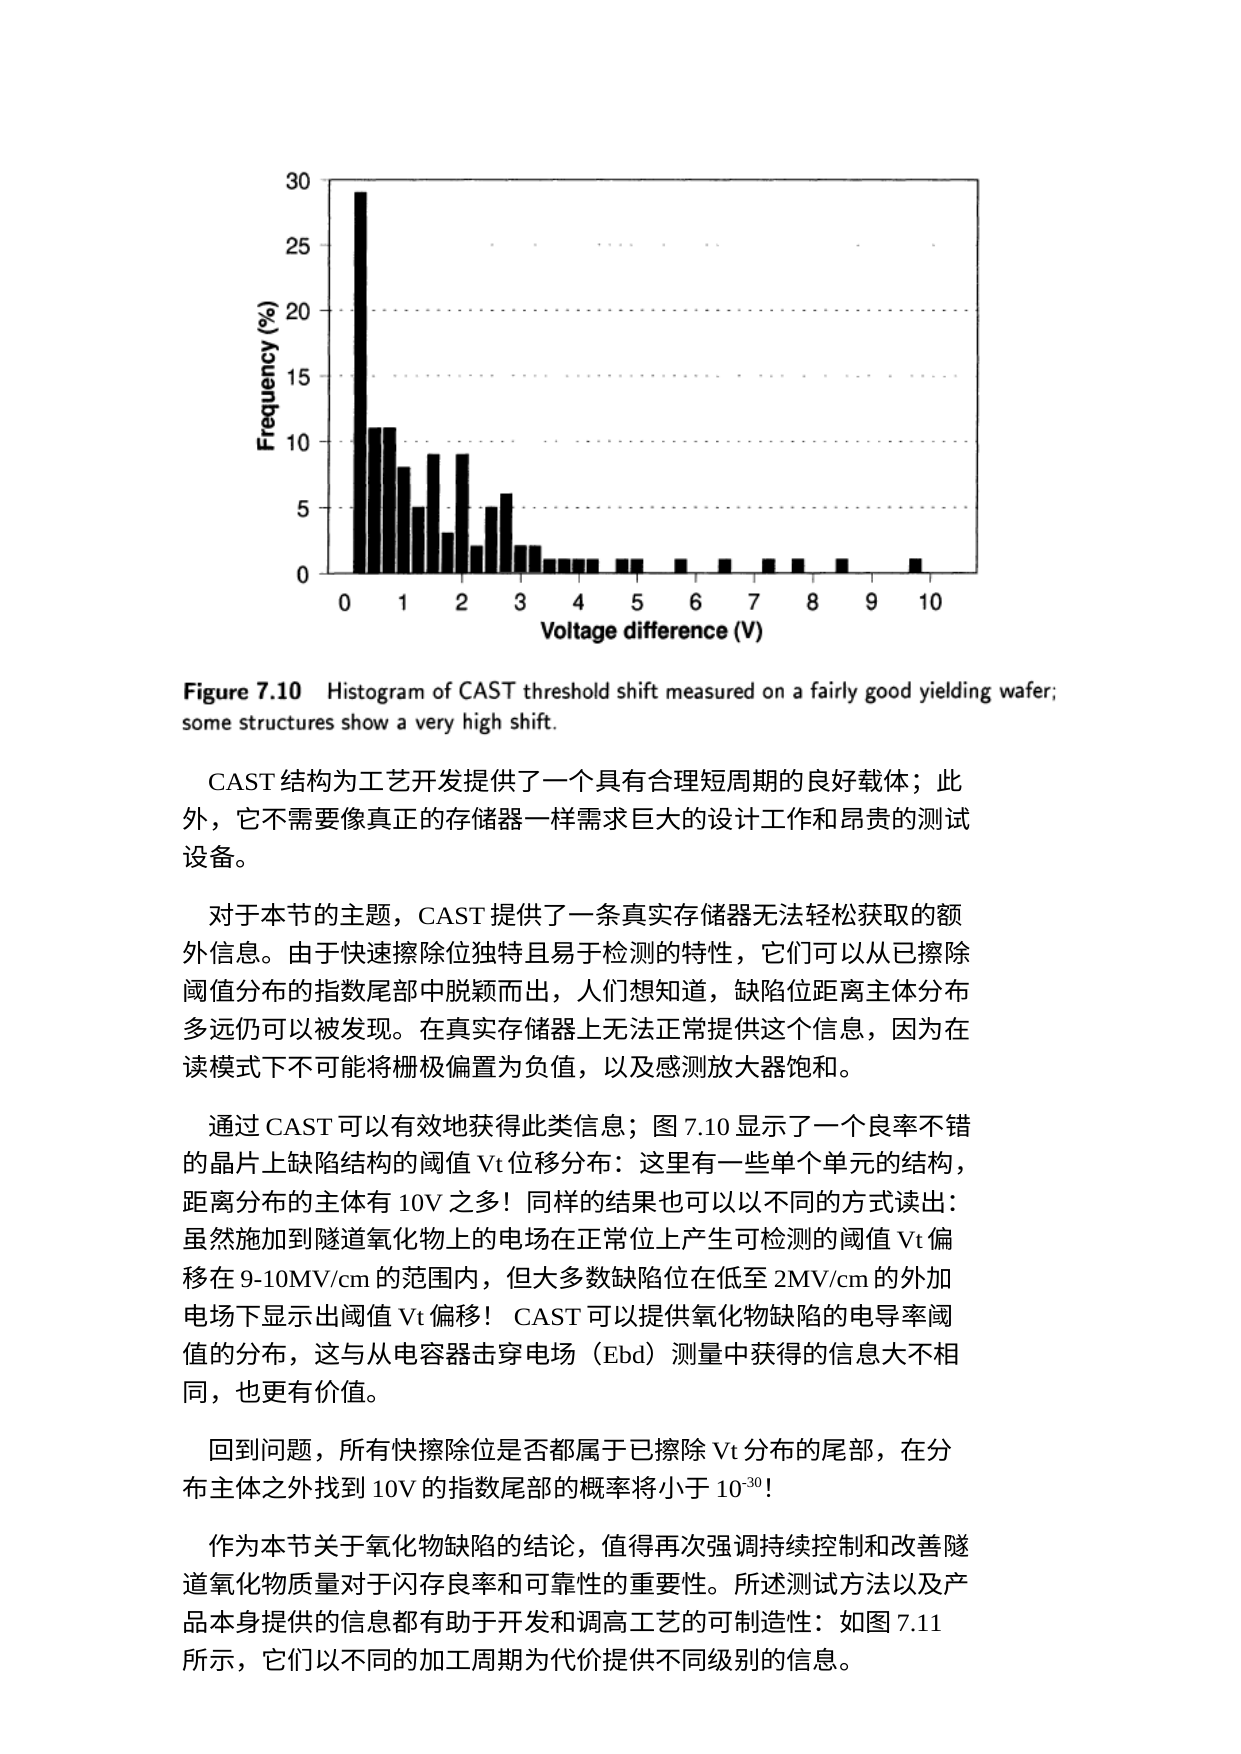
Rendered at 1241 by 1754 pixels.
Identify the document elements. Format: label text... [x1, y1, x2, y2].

text 通过CAST可以有效地获得此类信息；图7.10显示了一个良率不错的晶片上缺陷结构的阈值Vt位移分布：这里有一些单个单元的结构，距离分布的主体有10V之多！同样的结果也可以以不同的方式读出：虽然施加到隧道氧化物上的电场在正常位上产生可检测的阈值Vt偏移在9-10MV/cm的范围内，但大多数缺陷位在低至2MV/cm的外加电场下显示出阈值Vt偏移！ CAST可以提供氧化物缺陷的电导率阈值的分布，这与从电容器击穿电场（Ebd）测量中获得的信息大不相同，也更有价值。 [183, 1106, 971, 1408]
picture [175, 164, 1066, 741]
text 作为本节关于氧化物缺陷的结论，值得再次强调持续控制和改善隧道氧化物质量对于闪存良率和可靠性的重要性。所述测试方法以及产品本身提供的信息都有助于开发和调高工艺的可制造性：如图7.11所示，它们以不同的加工周期为代价提供不同级别的信息。 [183, 1526, 971, 1677]
text 回到问题，所有快擦除位是否都属于已擦除Vt分布的尾部，在分布主体之外找到10V的指数尾部的概率将小于10-30！ [183, 1430, 971, 1504]
text 对于本节的主题，CAST提供了一条真实存储器无法轻松获取的额外信息。由于快速擦除位独特且易于检测的特性，它们可以从已擦除阈值分布的指数尾部中脱颖而出，人们想知道，缺陷位距离主体分布多远仍可以被发现。在真实存储器上无法正常提供这个信息，因为在读模式下不可能将栅极偏置为负值，以及感测放大器饱和。 [183, 896, 971, 1084]
text CAST结构为工艺开发提供了一个具有合理短周期的良好载体；此外，它不需要像真正的存储器一样需求巨大的设计工作和昂贵的测试设备。 [183, 762, 971, 874]
